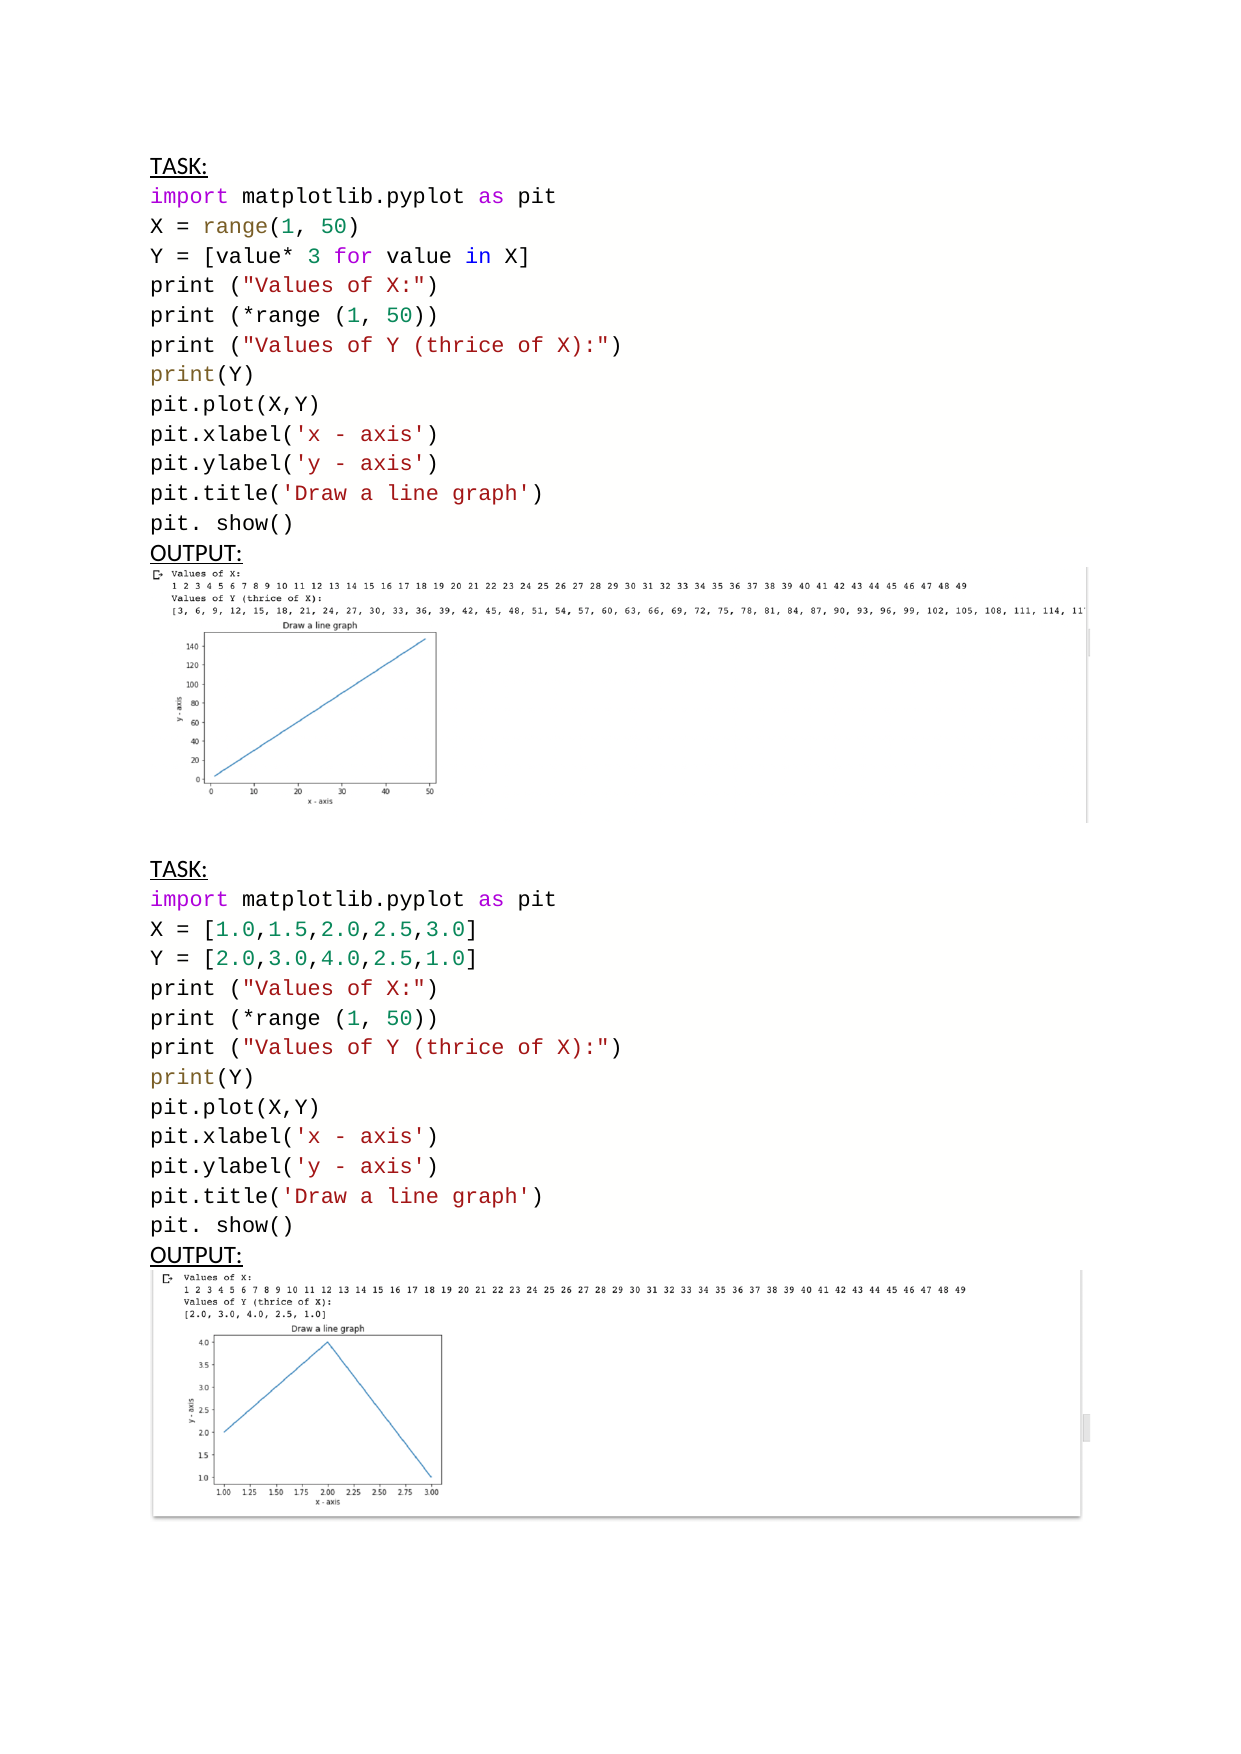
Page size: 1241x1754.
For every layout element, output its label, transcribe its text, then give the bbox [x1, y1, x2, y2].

text print (*range (1, 50)) [150, 299, 1090, 329]
text pit.ylabel('y - axis') [150, 448, 1090, 477]
text Y = [value* 3 for value in X] [150, 240, 1090, 269]
text print ("Values of Y (thrice of X):") [150, 329, 1090, 359]
text TASK: [150, 150, 1090, 181]
text print ("Values of X:") [150, 269, 1090, 299]
text pit.plot(X,Y) [150, 388, 1090, 418]
text import matplotlib.pyplot as pit [150, 883, 1090, 913]
text print(Y) [150, 359, 1090, 388]
text OUTPUT: [150, 1239, 1090, 1270]
text TASK: [150, 853, 1090, 883]
text import matplotlib.pyplot as pit [150, 181, 1090, 210]
text X = [1.0,1.5,2.0,2.5,3.0] [150, 913, 1090, 943]
text pit.xlabel('x - axis') [150, 418, 1090, 448]
text pit.title('Draw a line graph') [150, 1180, 1090, 1210]
text Y = [2.0,3.0,4.0,2.5,1.0] [150, 943, 1090, 972]
text pit. show() [150, 507, 1090, 537]
text print (*range (1, 50)) [150, 1002, 1090, 1032]
text pit.title('Draw a line graph') [150, 477, 1090, 507]
picture [150, 1270, 1091, 1522]
picture [150, 567, 1091, 823]
text print ("Values of Y (thrice of X):") [150, 1032, 1090, 1061]
text print ("Values of X:") [150, 972, 1090, 1002]
text OUTPUT: [150, 537, 1090, 567]
text X = range(1, 50) [150, 210, 1090, 240]
text print(Y) [150, 1061, 1090, 1091]
text pit.xlabel('x - axis') [150, 1121, 1090, 1150]
text pit.ylabel('y - axis') [150, 1150, 1090, 1180]
text pit.plot(X,Y) [150, 1091, 1090, 1121]
text pit. show() [150, 1210, 1090, 1239]
